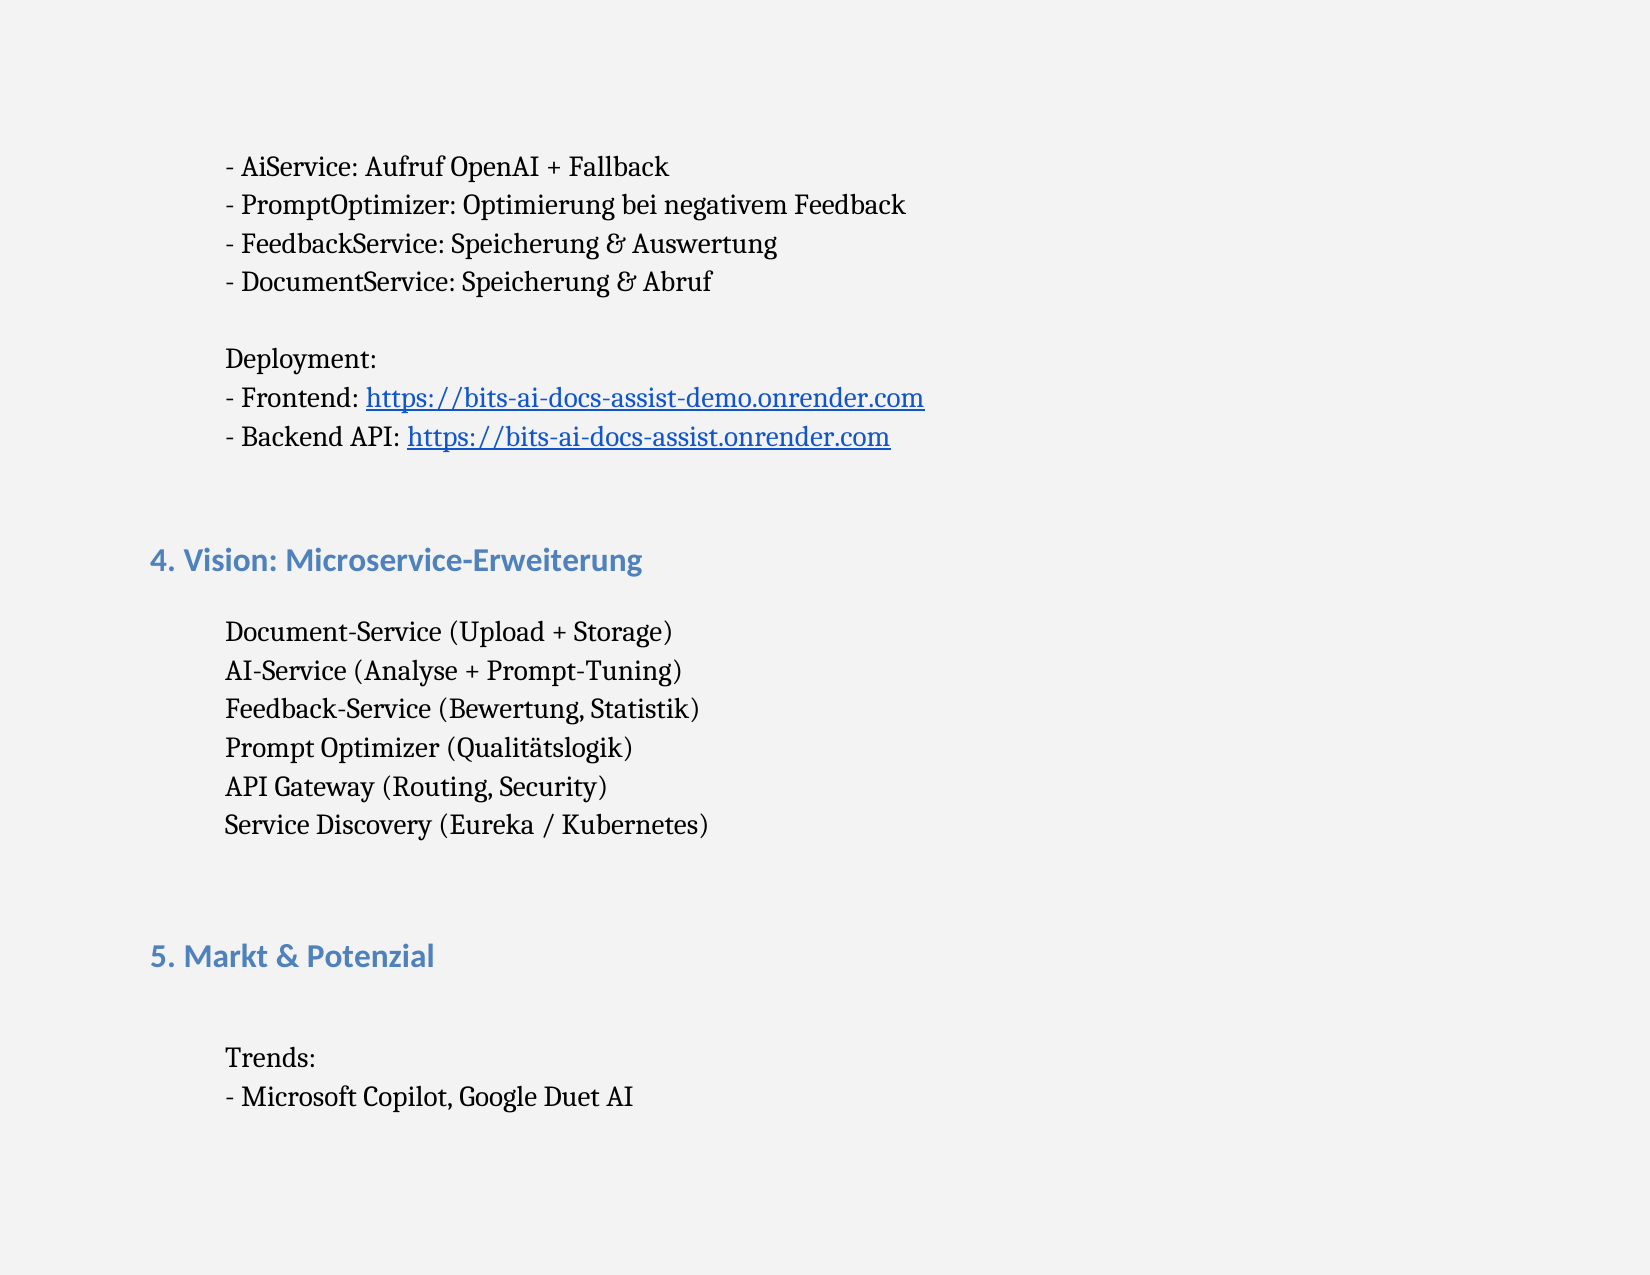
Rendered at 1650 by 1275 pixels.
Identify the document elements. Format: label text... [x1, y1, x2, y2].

subtitle 4. Vision: Microservice-Erweiterung [150, 538, 1500, 579]
subtitle 5. Markt & Potenzial [150, 935, 1500, 976]
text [225, 150, 1500, 453]
text Document-Service (Upload + Storage) AI-Service (Analyse + Prompt-Tuning) Feedback-Service (Bewertung, Statistik) Prompt Optimizer (Qualitätslogik) API Gateway (Routing, Security) Service Discovery (Eureka / Kubernetes) [225, 616, 1500, 842]
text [225, 1041, 1500, 1113]
